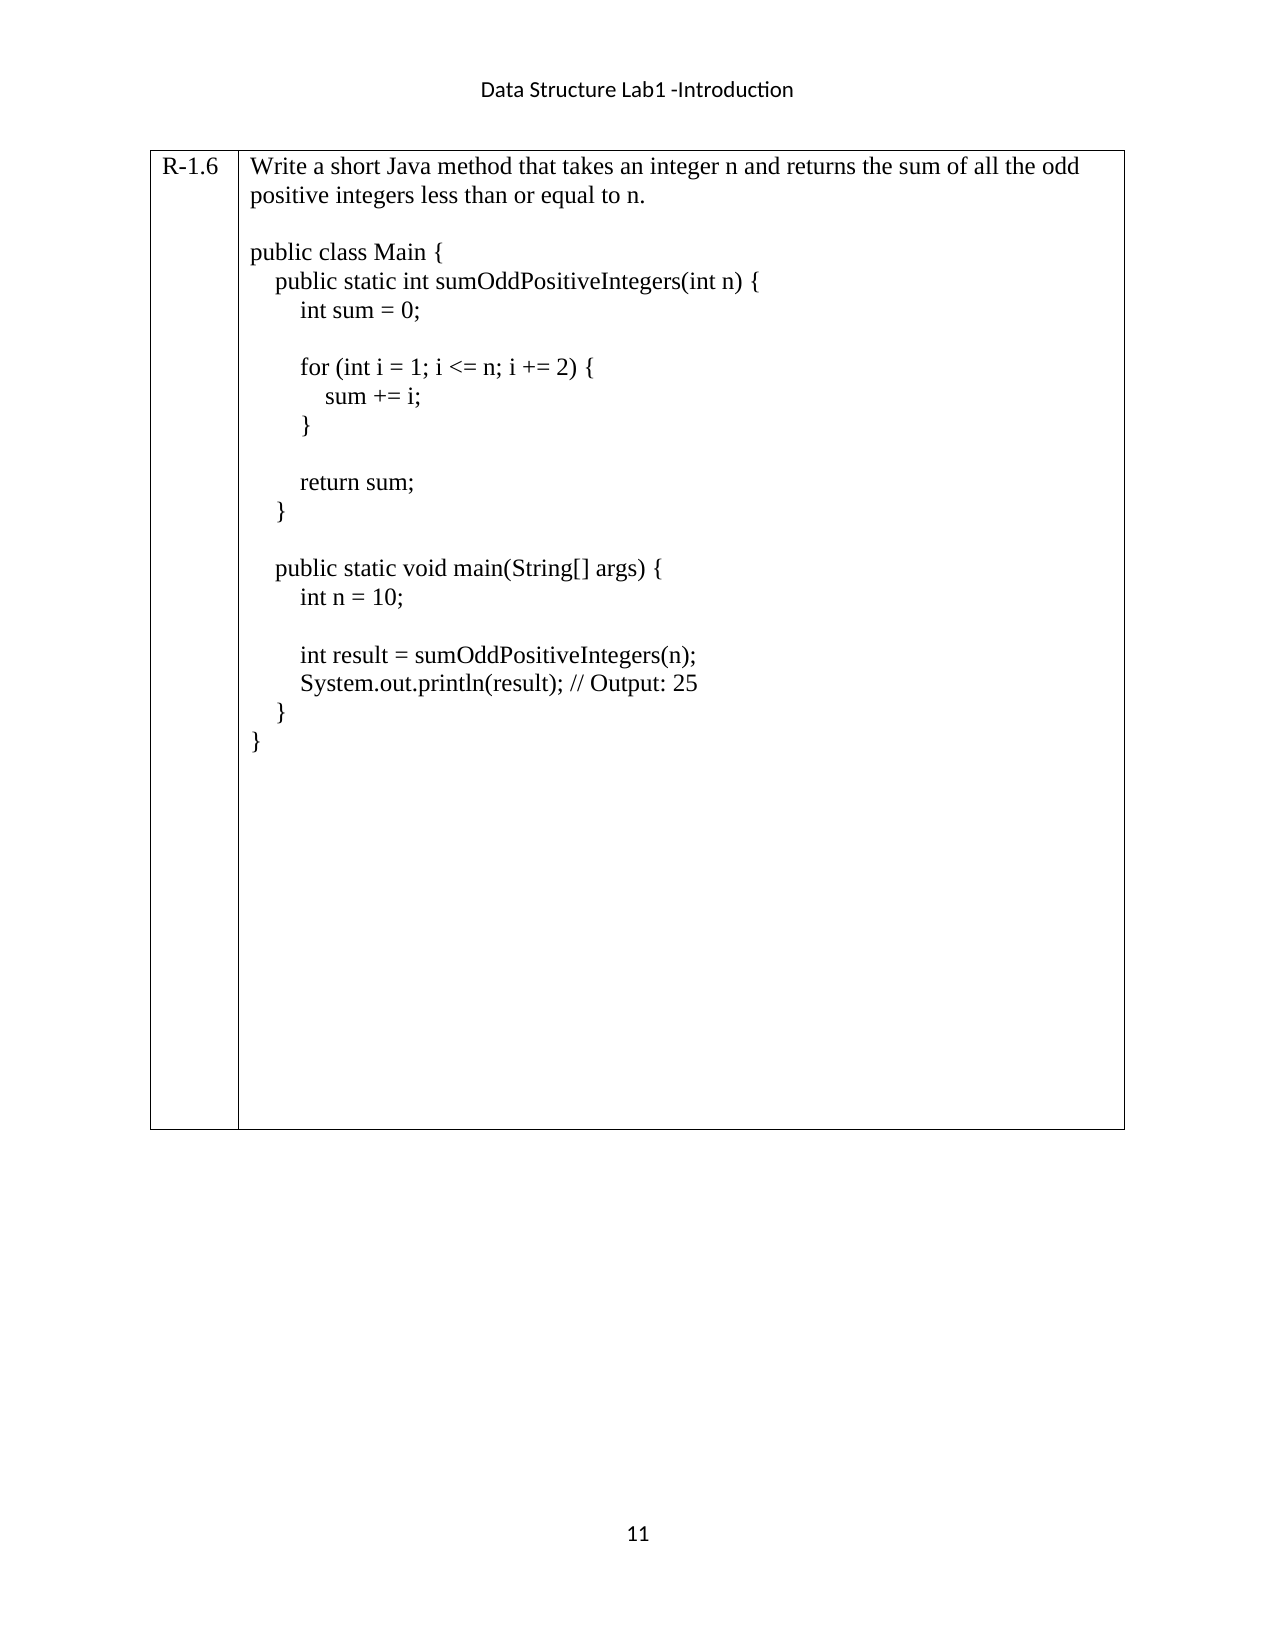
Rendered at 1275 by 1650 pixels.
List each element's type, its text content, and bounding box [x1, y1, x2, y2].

table_cell Write a short Java method that takes an integer n and returns the sum of all the odd positive integers less than or equal to n. public class Main { public static int sumOddPositiveIntegers(int n) { int sum = 0; for (int i = 1; i <= n; i += 2) { sum += i; } return sum; } public static void main(String[] args) { int n = 10; int result = sumOddPositiveIntegers(n); System.out.println(result); // Output: 25 } } [239, 151, 1124, 1128]
table_cell R-1.6 [151, 151, 238, 1128]
